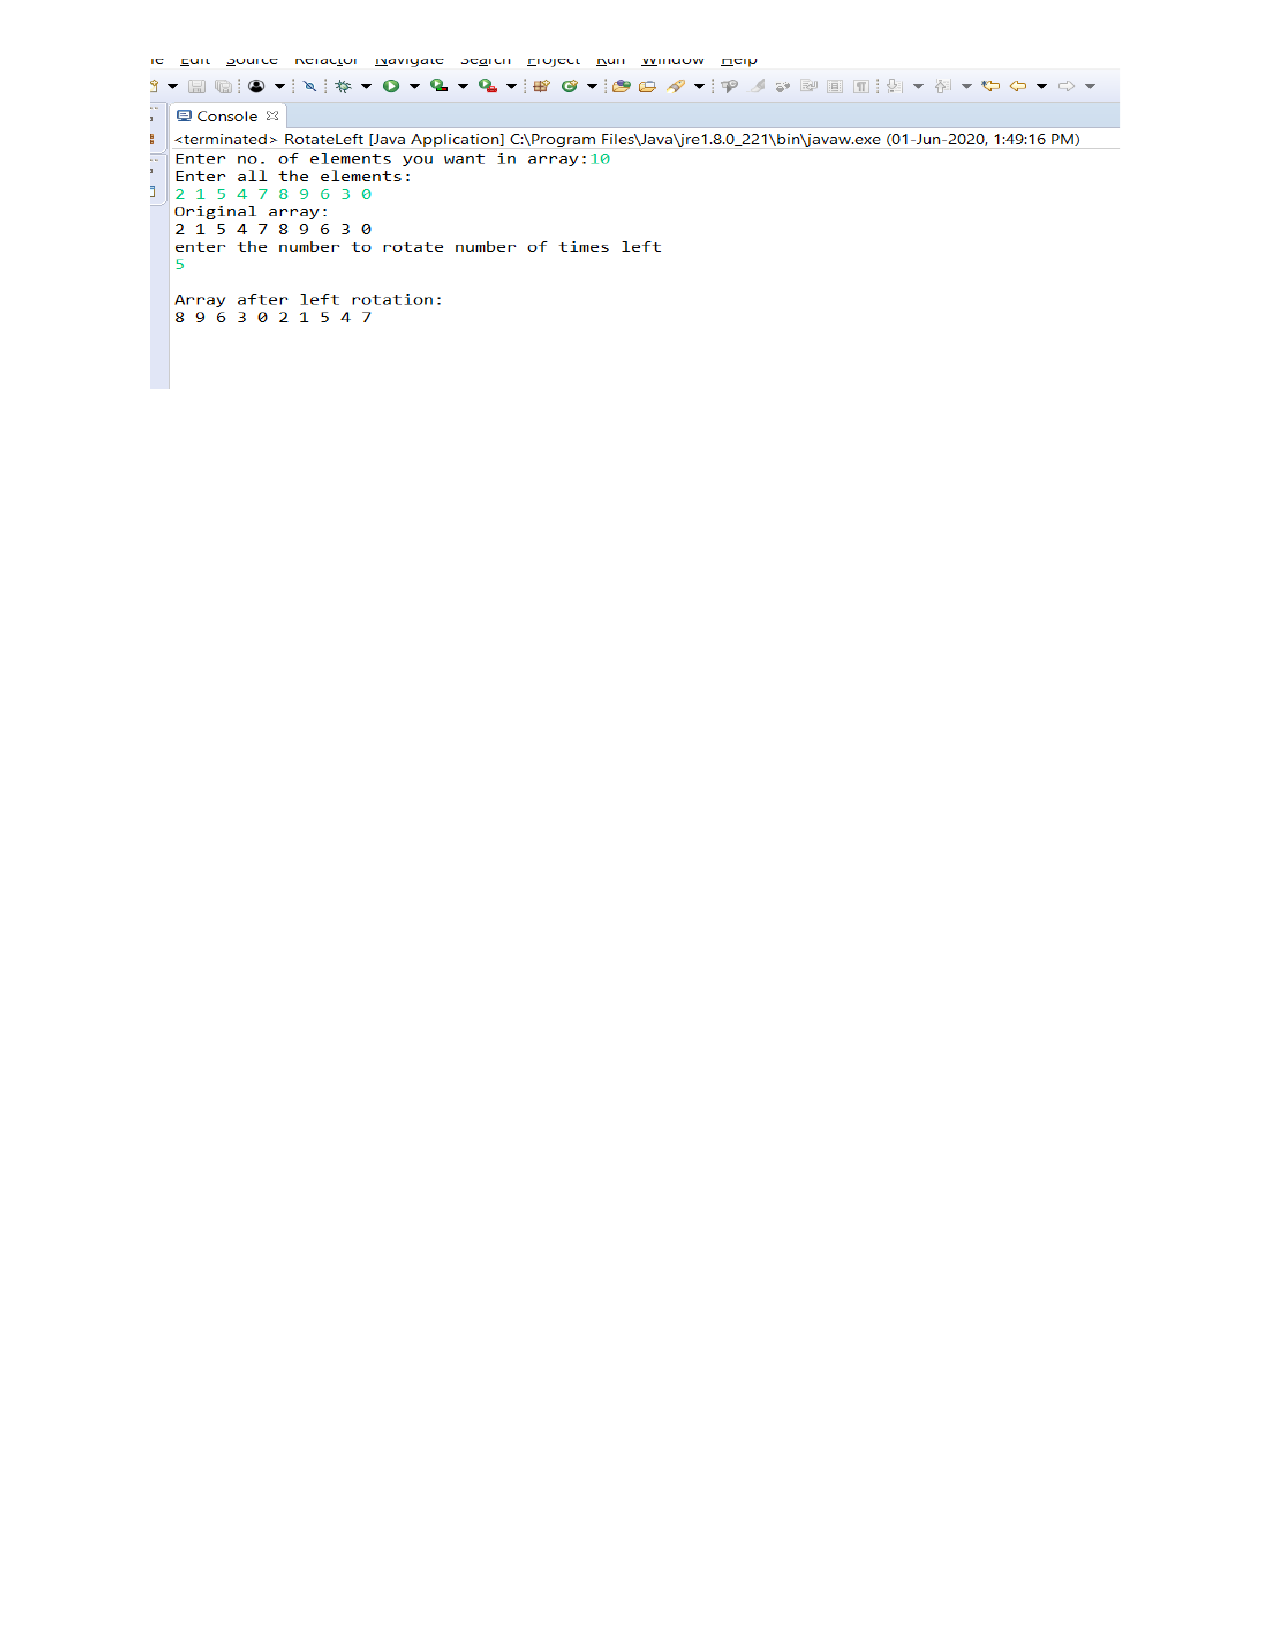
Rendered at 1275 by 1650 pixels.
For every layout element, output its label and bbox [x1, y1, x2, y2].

picture [150, 59, 1121, 389]
